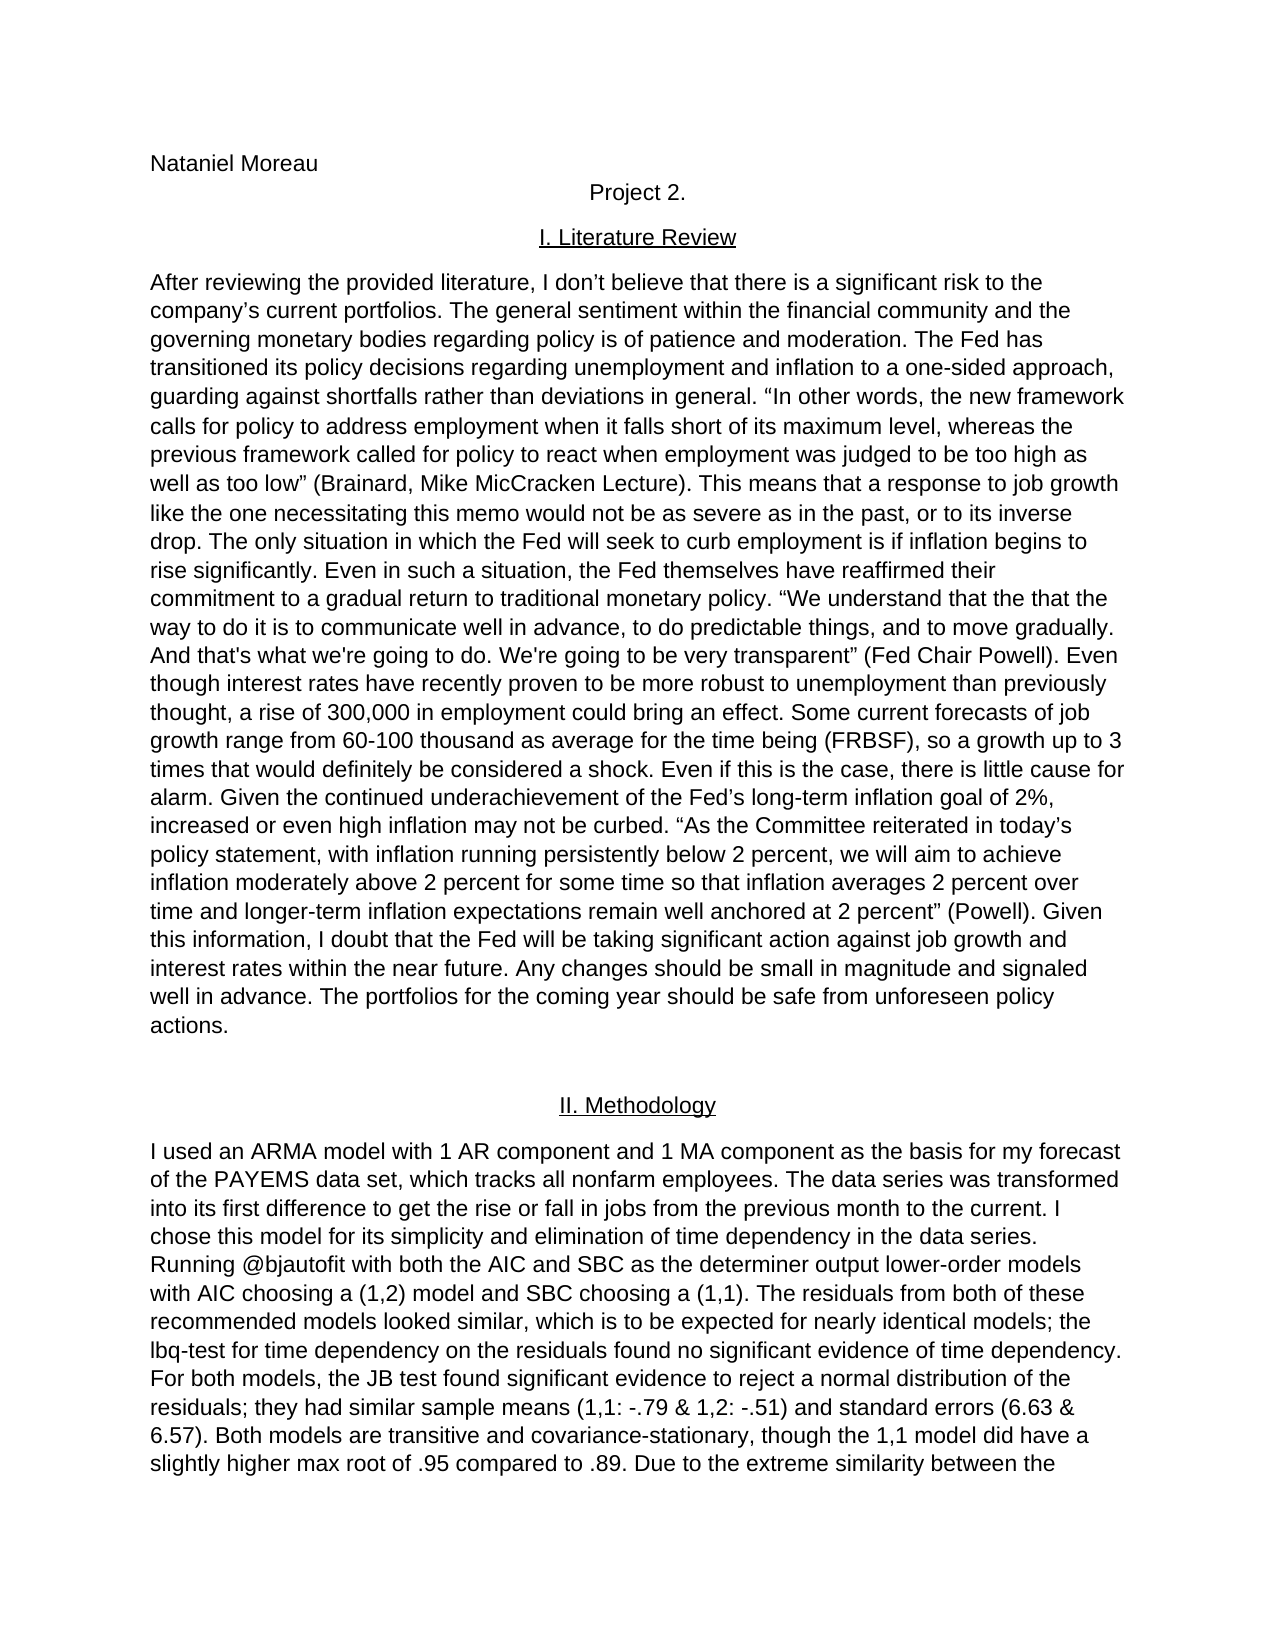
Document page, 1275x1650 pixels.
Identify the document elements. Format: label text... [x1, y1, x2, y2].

text Project 2. [150, 178, 1125, 205]
text I. Literature Review [150, 223, 1125, 250]
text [150, 1138, 1125, 1477]
text After reviewing the provided literature, I don’t believe that there is a significant risk to the company’s current portfolios. The general sentiment within the financial community and the governing monetary bodies regarding policy is of patience and moderation. The Fed has transitioned its policy decisions regarding unemployment and inflation to a one-sided approach, guarding against shortfalls rather than deviations in general. “In other words, the new framework calls for policy to address employment when it falls short of its maximum level, whereas the previous framework called for policy to react when employment was judged to be too high as well as too low” (Brainard, Mike MicCracken Lecture). This means that a response to job growth like the one necessitating this memo would not be as severe as in the past, or to its inverse drop. The only situation in which the Fed will seek to curb employment is if inflation begins to rise significantly. Even in such a situation, the Fed themselves have reaffirmed their commitment to a gradual return to traditional monetary policy. “We understand that the that the way to do it is to communicate well in advance, to do predictable things, and to move gradually. And that's what we're going to do. We're going to be very transparent” (Fed Chair Powell). Even though interest rates have recently proven to be more robust to unemployment than previously thought, a rise of 300,000 in employment could bring an effect. Some current forecasts of job growth range from 60-100 thousand as average for the time being (FRBSF), so a growth up to 3 times that would definitely be considered a shock. Even if this is the case, there is little cause for alarm. Given the continued underachievement of the Fed’s long-term inflation goal of 2%, increased or even high inflation may not be curbed. “As the Committee reiterated in today’s policy statement, with inflation running persistently below 2 percent, we will aim to achieve inflation moderately above 2 percent for some time so that inflation averages 2 percent over time and longer-term inflation expectations remain well anchored at 2 percent” (Powell). Given this information, I doubt that the Fed will be taking significant action against job growth and interest rates within the near future. Any changes should be small in magnitude and signaled well in advance. The portfolios for the coming year should be safe from unforeseen policy actions. [150, 269, 1125, 1038]
text II. Methodology [150, 1092, 1125, 1119]
text Nataniel Moreau [150, 150, 1125, 176]
